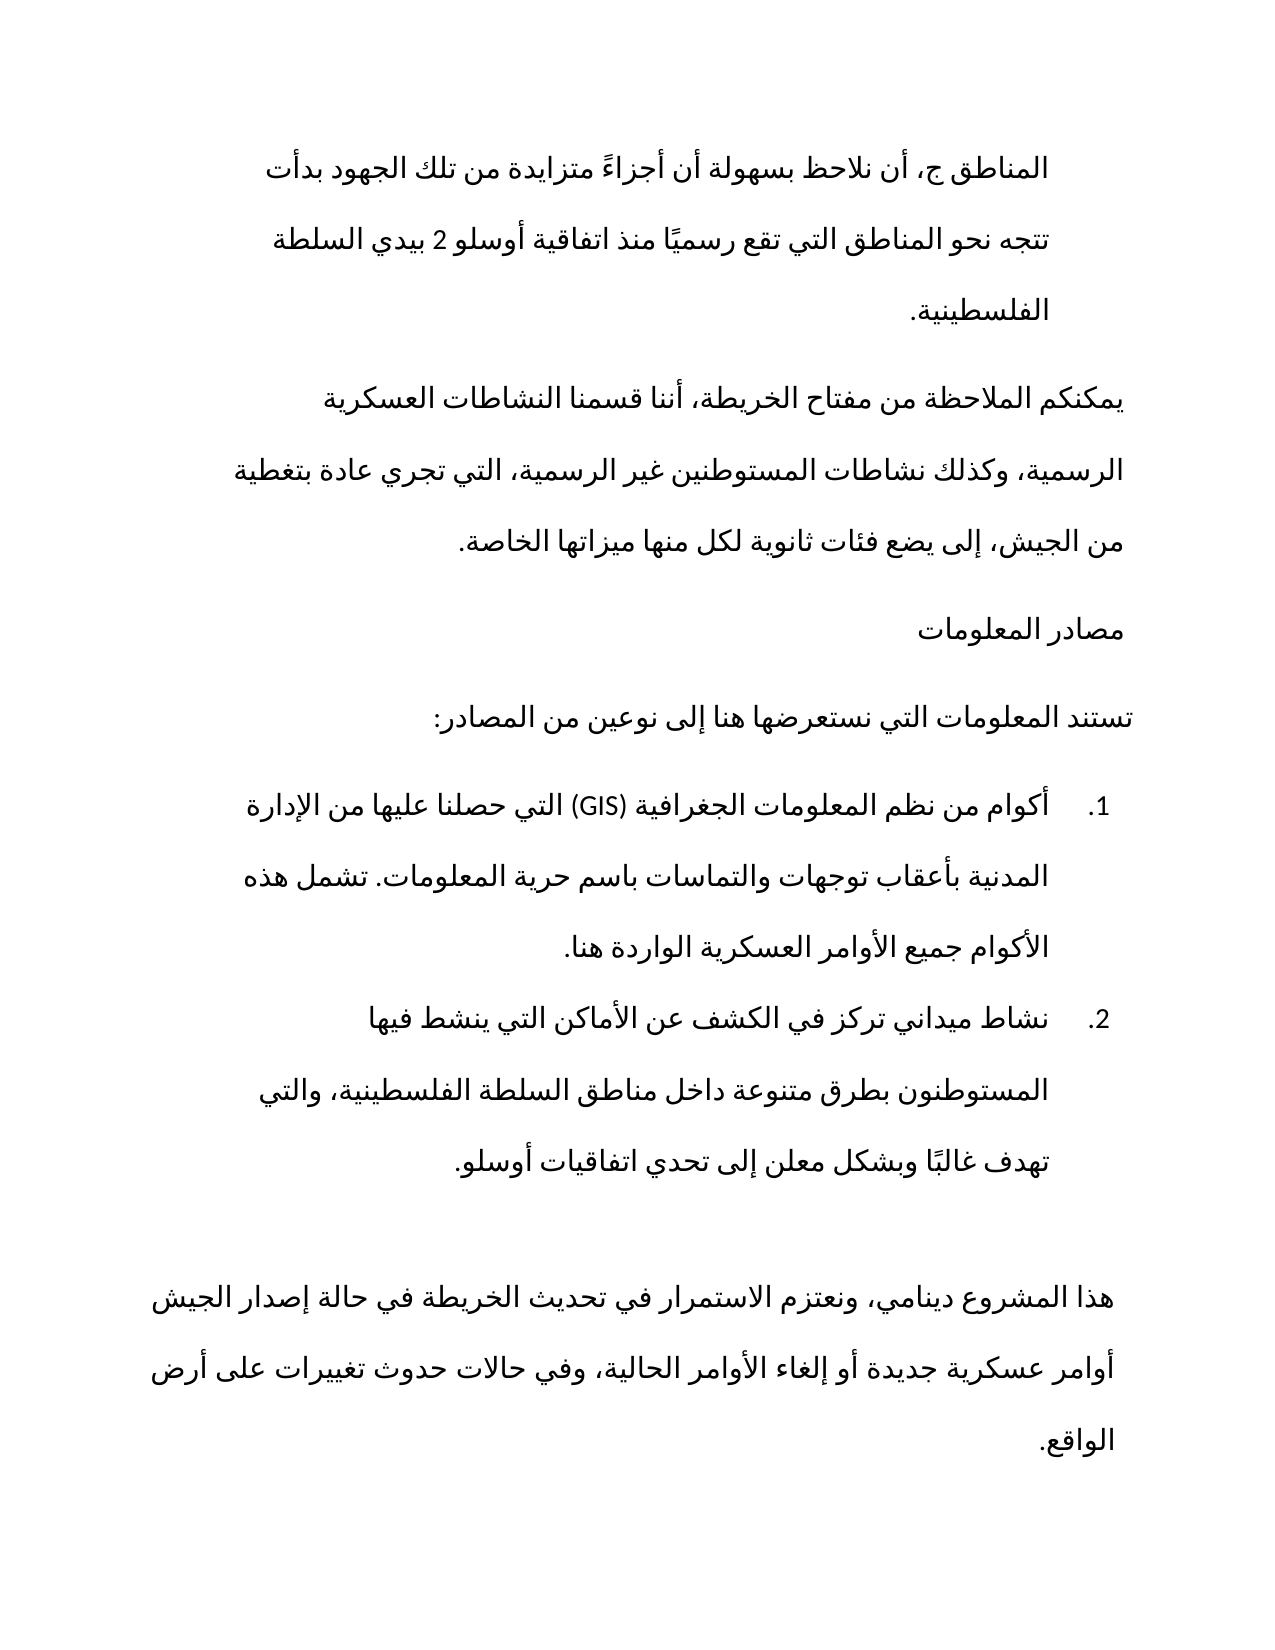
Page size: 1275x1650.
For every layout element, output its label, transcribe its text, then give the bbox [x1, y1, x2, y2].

text تستند المعلومات التي نستعرضها هنا إلى نوعين من المصادر: [150, 699, 1134, 734]
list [225, 150, 1087, 328]
list أكوام من نظم المعلومات الجغرافية (GIS) التي حصلنا عليها من الإدارة المدنية بأعقاب توجهات والتماسات باسم حرية المعلومات. تشمل هذه الأكوام جميع الأوامر العسكرية الواردة هنا. [225, 787, 1087, 965]
text هذا المشروع دينامي، ونعتزم الاستمرار في تحديث الخريطة في حالة إصدار الجيش أوامر عسكرية جديدة أو إلغاء الأوامر الحالية، وفي حالات حدوث تغييرات على أرض الواقع. [150, 1279, 1116, 1457]
text مصادر المعلومات [150, 611, 1125, 646]
list نشاط ميداني تركز في الكشف عن الأماكن التي ينشط فيها المستوطنون بطرق متنوعة داخل مناطق السلطة الفلسطينية، والتي تهدف غالبًا وبشكل معلن إلى تحدي اتفاقيات أوسلو. [225, 1000, 1087, 1234]
text يمكنكم الملاحظة من مفتاح الخريطة، أننا قسمنا النشاطات العسكرية الرسمية، وكذلك نشاطات المستوطنين غير الرسمية، التي تجري عادة بتغطية من الجيش، إلى يضع فئات ثانوية لكل منها ميزاتها الخاصة. [225, 380, 1125, 558]
